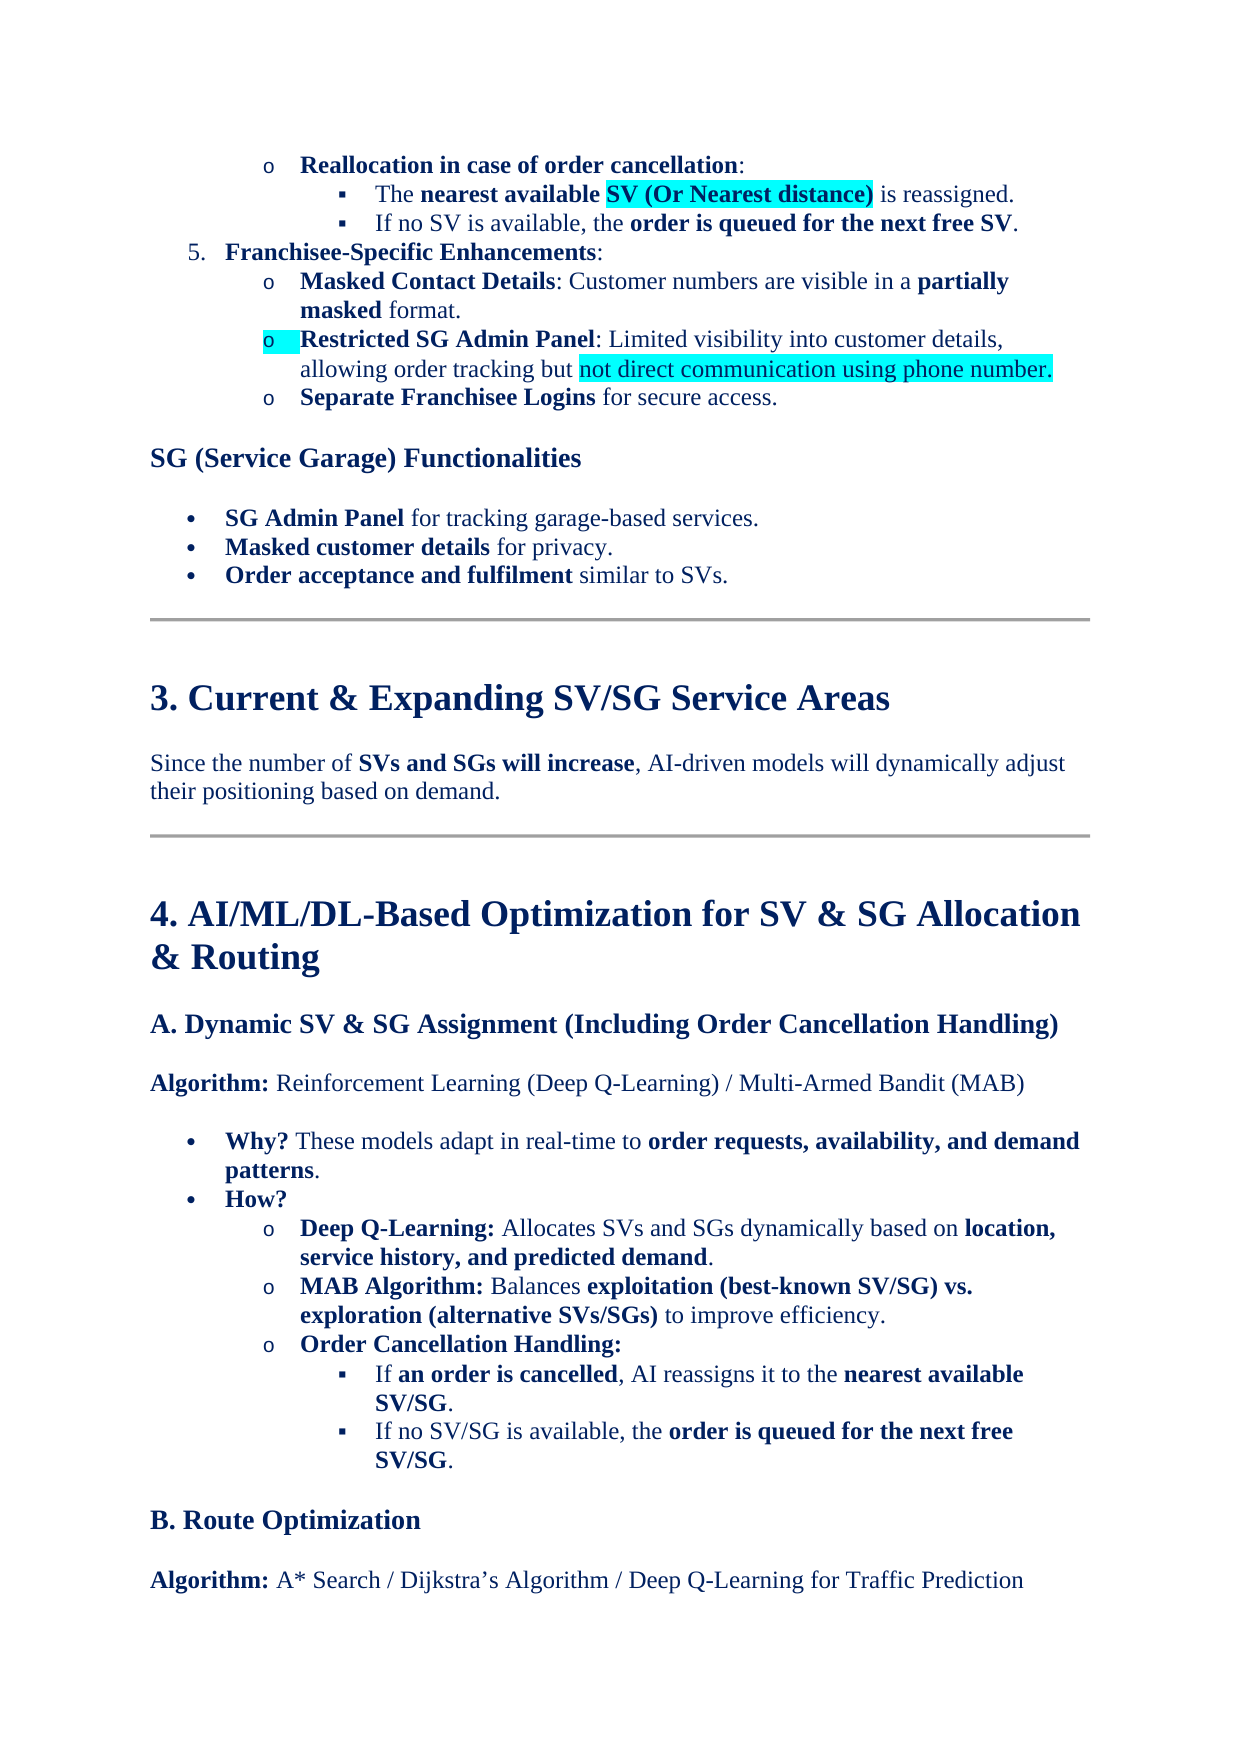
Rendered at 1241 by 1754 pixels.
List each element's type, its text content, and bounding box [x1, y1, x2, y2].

text 4. AI/ML/DL-Based Optimization for SV & SG Allocation & Routing [150, 892, 1090, 978]
list If an order is cancelled, AI reassigns it to the nearest available SV/SG. [337, 1359, 1090, 1416]
text Algorithm: Reinforcement Learning (Deep Q-Learning) / Multi-Armed Bandit (MAB) [150, 1068, 1090, 1097]
list Masked customer details for privacy. [187, 532, 1090, 560]
list If no SV is available, the order is queued for the next free SV. [337, 208, 1090, 237]
text Algorithm: A* Search / Dijkstra’s Algorithm / Deep Q-Learning for Traffic Prediction [150, 1565, 1090, 1593]
list Order Cancellation Handling: [262, 1329, 1090, 1359]
list MAB Algorithm: Balances exploitation (best-known SV/SG) vs. exploration (alternative SVs/SGs) to improve efficiency. [262, 1271, 1090, 1329]
list Masked Contact Details: Customer numbers are visible in a partially masked format. [262, 266, 1090, 324]
list Restricted SG Admin Panel: Limited visibility into customer details, allowing order tracking but not direct communication using phone number. [262, 324, 1090, 382]
text 3. Current & Expanding SV/SG Service Areas [150, 675, 1090, 718]
list Deep Q-Learning: Allocates SVs and SGs dynamically based on location, service history, and predicted demand. [262, 1213, 1090, 1271]
list Reallocation in case of order cancellation: [262, 150, 1090, 179]
list Order acceptance and fulfilment similar to SVs. [187, 560, 1090, 589]
list SG Admin Panel for tracking garage-based services. [187, 503, 1090, 532]
list If no SV/SG is available, the order is queued for the next free SV/SG. [337, 1416, 1090, 1474]
text Since the number of SVs and SGs will increase, AI-driven models will dynamically adjust their positioning based on demand. [150, 748, 1090, 805]
list Separate Franchisee Logins for secure access. [262, 382, 1090, 412]
text A. Dynamic SV & SG Assignment (Including Order Cancellation Handling) [150, 1007, 1090, 1039]
text SG (Service Garage) Functionalities [150, 441, 1090, 474]
list The nearest available SV (Or Nearest distance) is reassigned. [337, 179, 1090, 208]
list Why? These models adapt in real-time to order requests, availability, and demand patterns. [187, 1126, 1090, 1184]
list How? [187, 1184, 1090, 1213]
text B. Route Optimization [150, 1503, 1090, 1536]
list Franchisee-Specific Enhancements: [187, 237, 1090, 266]
